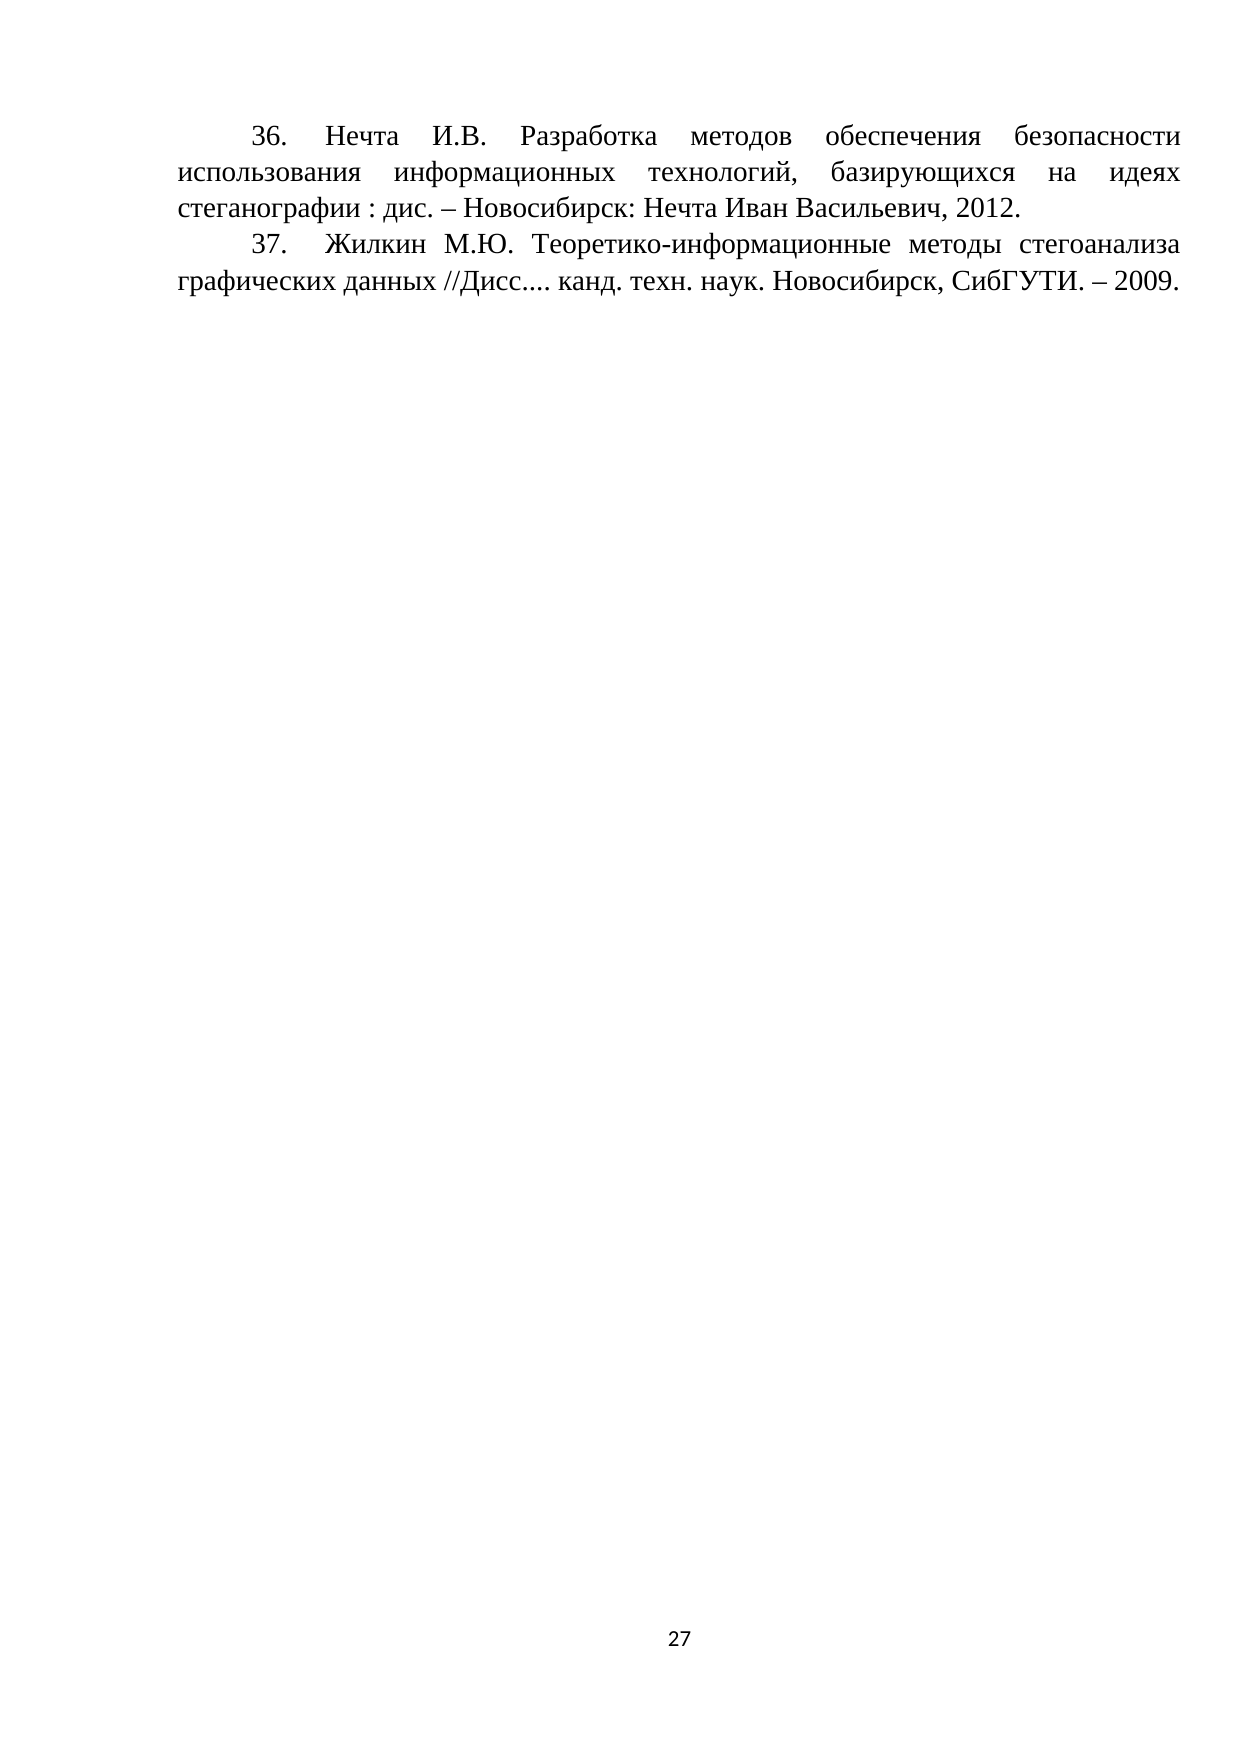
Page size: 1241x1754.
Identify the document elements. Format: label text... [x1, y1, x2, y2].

list Нечта И.В. Разработка методов обеспечения безопасности использования информационных технологий, базирующихся на идеях стеганографии : дис. – Новосибирск: Нечта Иван Васильевич, 2012. [177, 118, 1181, 224]
list Жилкин М.Ю. Теоретико-информационные методы стегоанализа графических данных //Дисс.... канд. техн. наук. Новосибирск, СибГУТИ. – 2009. [177, 227, 1181, 296]
